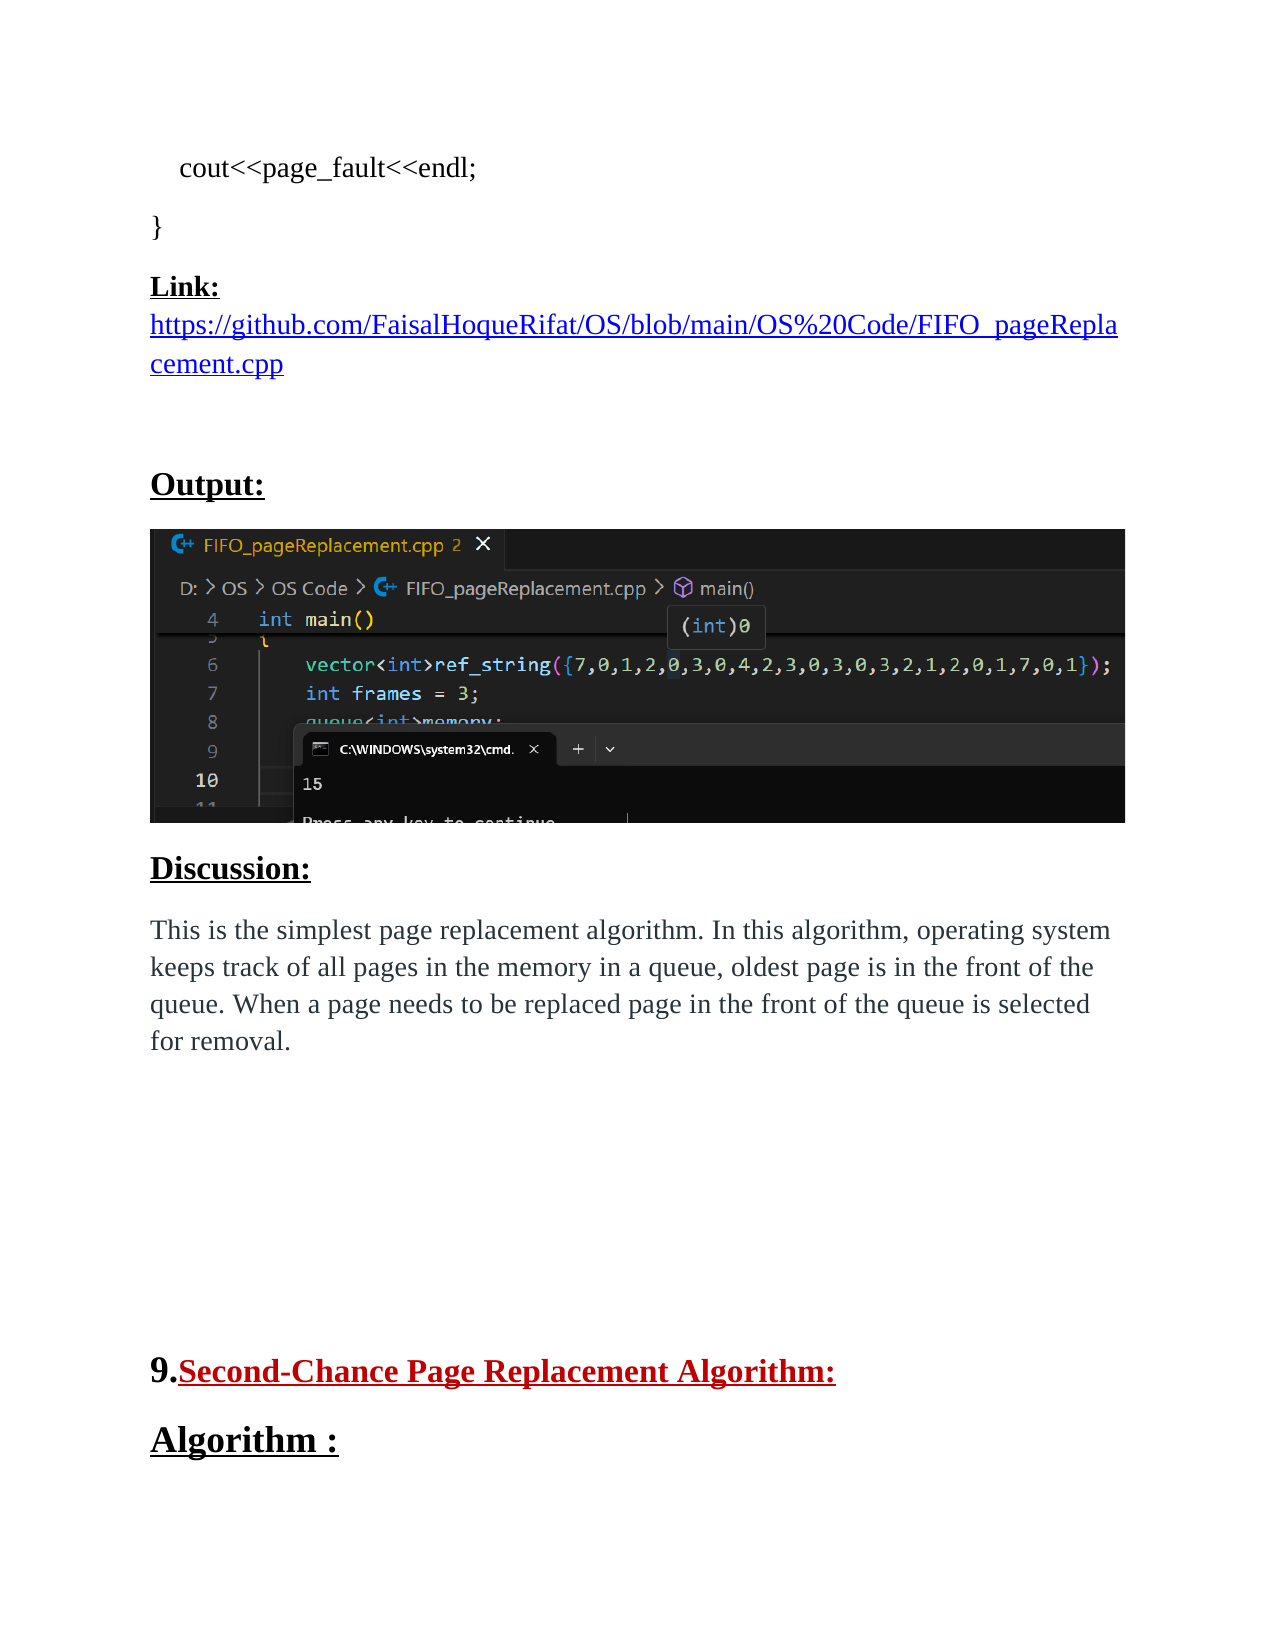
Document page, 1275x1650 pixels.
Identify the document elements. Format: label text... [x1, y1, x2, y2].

text Link: https://github.com/FaisalHoqueRifat/OS/blob/main/OS%20Code/FIFO_pageReplacement.cpp [150, 269, 1125, 379]
text } [150, 209, 1125, 243]
picture [150, 529, 1125, 823]
text Discussion: [150, 848, 1125, 886]
text Output: [150, 464, 1125, 503]
text 9.Second-Chance Page Replacement Algorithm: [150, 1347, 1125, 1391]
text Algorithm : [150, 1418, 1125, 1461]
text cout<<page_fault<<endl; [150, 150, 1125, 183]
text This is the simplest page replacement algorithm. In this algorithm, operating system keeps track of all pages in the memory in a queue, oldest page is in the front of the queue. When a page needs to be replaced page in the front of the queue is selected for removal. [150, 913, 1125, 1057]
